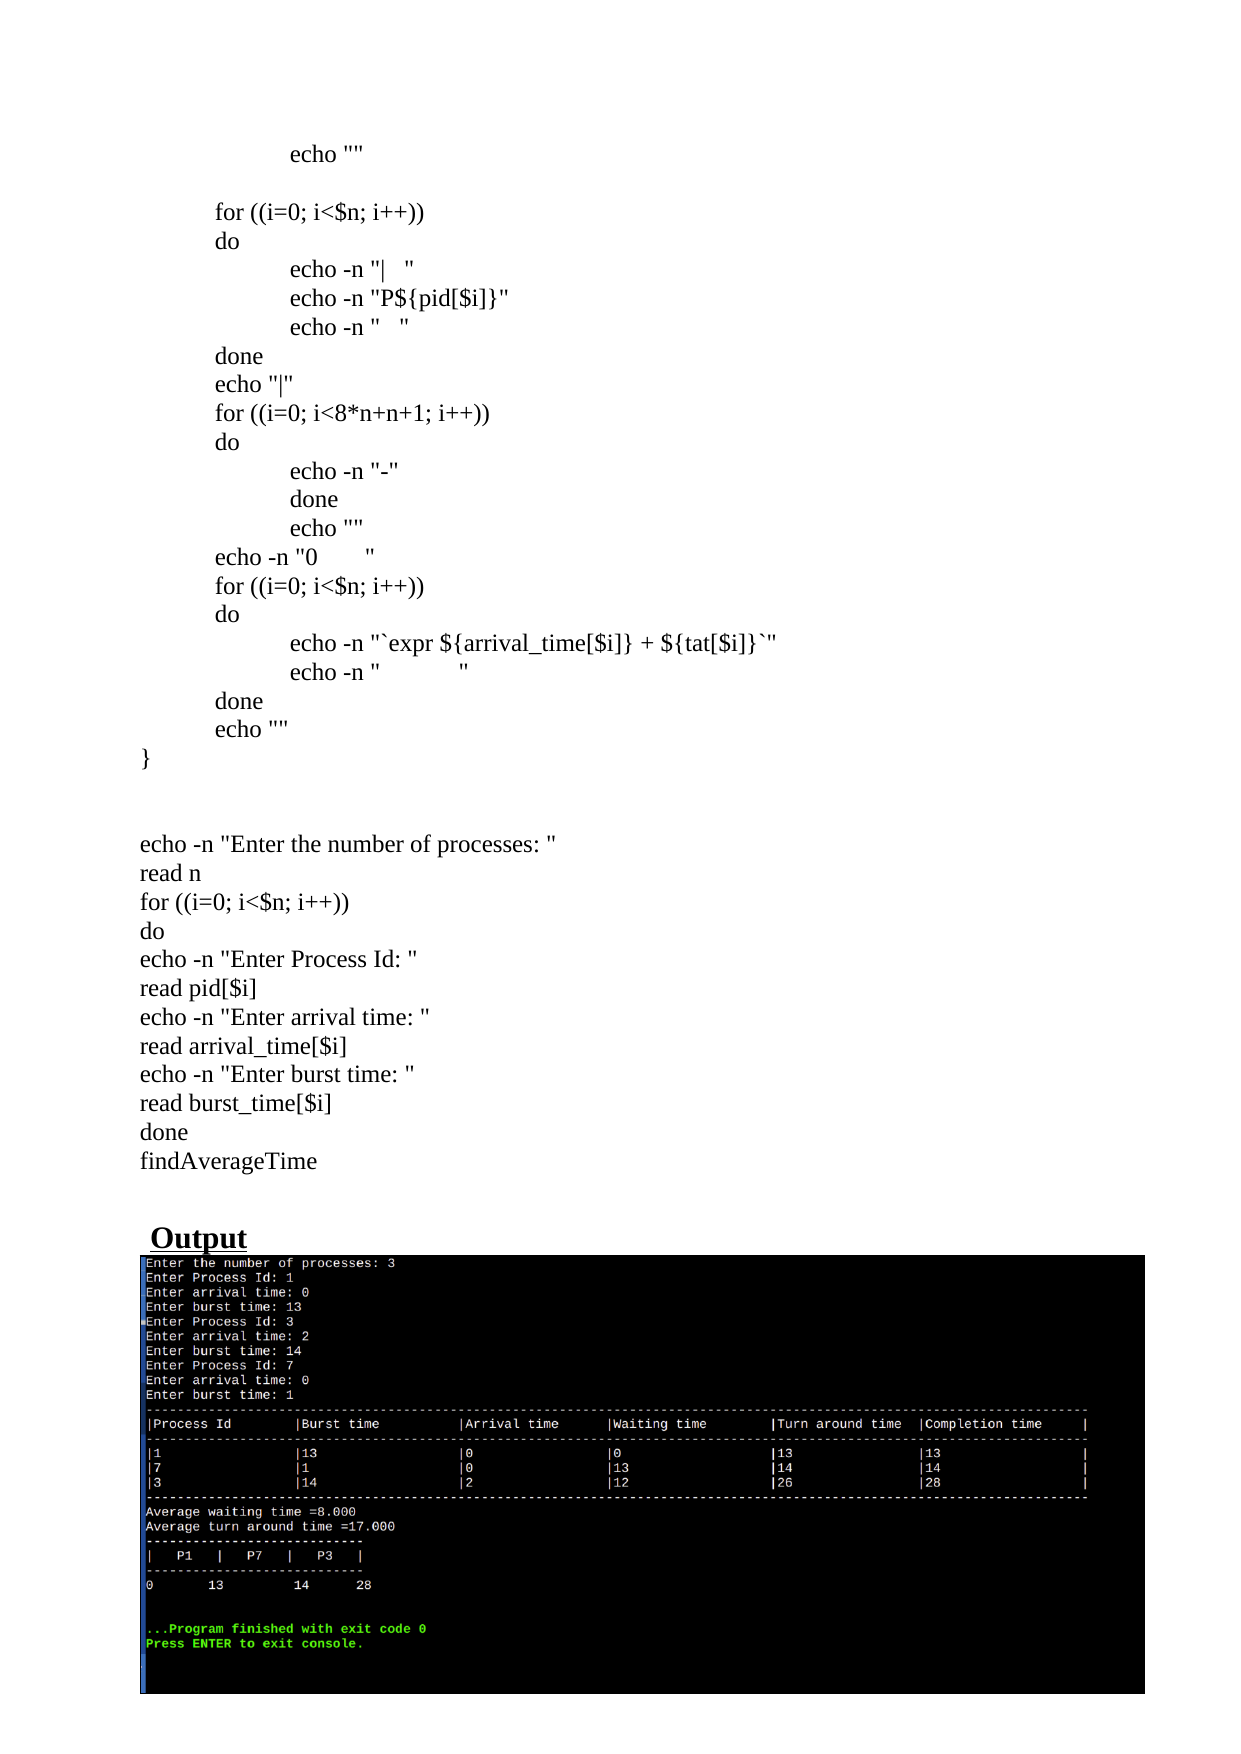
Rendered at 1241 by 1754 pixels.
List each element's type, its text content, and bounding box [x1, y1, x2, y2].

text do [139, 226, 1142, 254]
text echo -n "Enter the number of processes: " [139, 829, 1142, 858]
text echo "" [139, 513, 1142, 542]
text done [139, 1117, 1142, 1146]
text done [139, 686, 1142, 714]
picture [141, 1257, 1143, 1693]
subtitle Output [150, 1219, 1142, 1255]
text } [139, 743, 1142, 772]
text echo -n "P${pid[$i]}" [139, 283, 1142, 312]
text done [139, 484, 1142, 513]
text echo -n " " [139, 657, 1142, 686]
text echo "|" [139, 369, 1142, 398]
text echo -n "| " [139, 254, 1142, 283]
text read burst_time[$i] [139, 1088, 1142, 1117]
text echo "" [139, 139, 1142, 168]
text for ((i=0; i<8*n+n+1; i++)) [139, 398, 1142, 427]
text read pid[$i] [139, 973, 1142, 1002]
text for ((i=0; i<$n; i++)) [139, 571, 1142, 599]
text do [139, 599, 1142, 628]
text read arrival_time[$i] [139, 1031, 1142, 1059]
text echo -n "`expr ${arrival_time[$i]} + ${tat[$i]}`" [139, 628, 1142, 657]
text echo -n "-" [139, 456, 1142, 484]
text echo "" [139, 714, 1142, 743]
text do [139, 916, 1142, 944]
text do [139, 427, 1142, 456]
text echo -n "Enter burst time: " [139, 1059, 1142, 1088]
text echo -n " " [139, 312, 1142, 341]
text echo -n "Enter Process Id: " [139, 944, 1142, 973]
text echo -n "0 " [139, 542, 1142, 571]
text read n [139, 858, 1142, 887]
text echo -n "Enter arrival time: " [139, 1002, 1142, 1031]
text findAverageTime [139, 1146, 1142, 1174]
text done [139, 341, 1142, 369]
text for ((i=0; i<$n; i++)) [139, 887, 1142, 916]
text for ((i=0; i<$n; i++)) [139, 197, 1142, 226]
